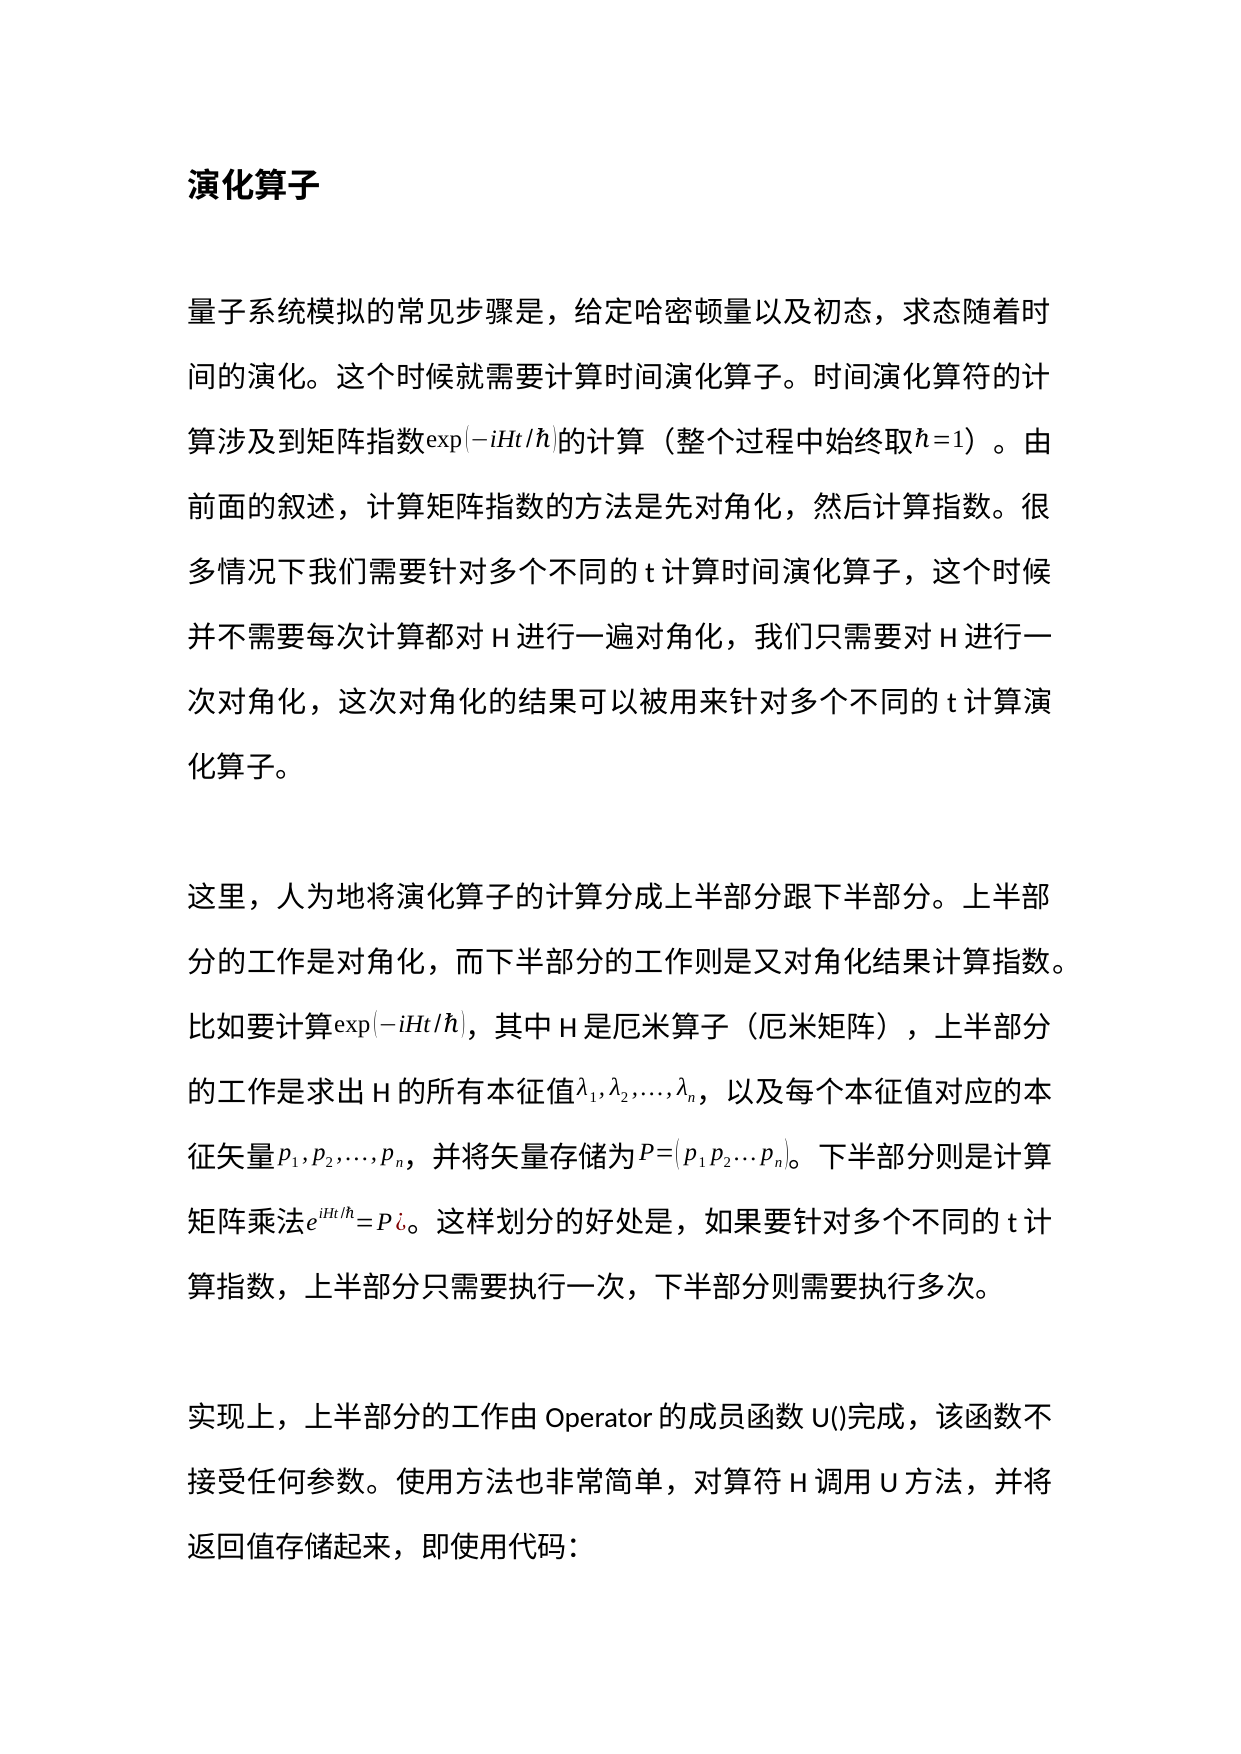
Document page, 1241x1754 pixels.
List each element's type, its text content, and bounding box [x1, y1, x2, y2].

subtitle 演化算子 [187, 150, 1053, 215]
text 实现上，上半部分的工作由Operator的成员函数U()完成，该函数不接受任何参数。使用方法也非常简单，对算符H调用U方法，并将返回值存储起来，即使用代码： [187, 1382, 1053, 1577]
text 量子系统模拟的常见步骤是，给定哈密顿量以及初态，求态随着时间的演化。这个时候就需要计算时间演化算子。时间演化算符的计算涉及到矩阵指数的计算（整个过程中始终取）。由前面的叙述，计算矩阵指数的方法是先对角化，然后计算指数。很多情况下我们需要针对多个不同的t计算时间演化算子，这个时候，并不需要每次计算都对H进行一遍对角化，我们只需要对H进行一次对角化，这次对角化的结果可以被用来针对多个不同的t计算演化算子。 [187, 277, 1053, 797]
